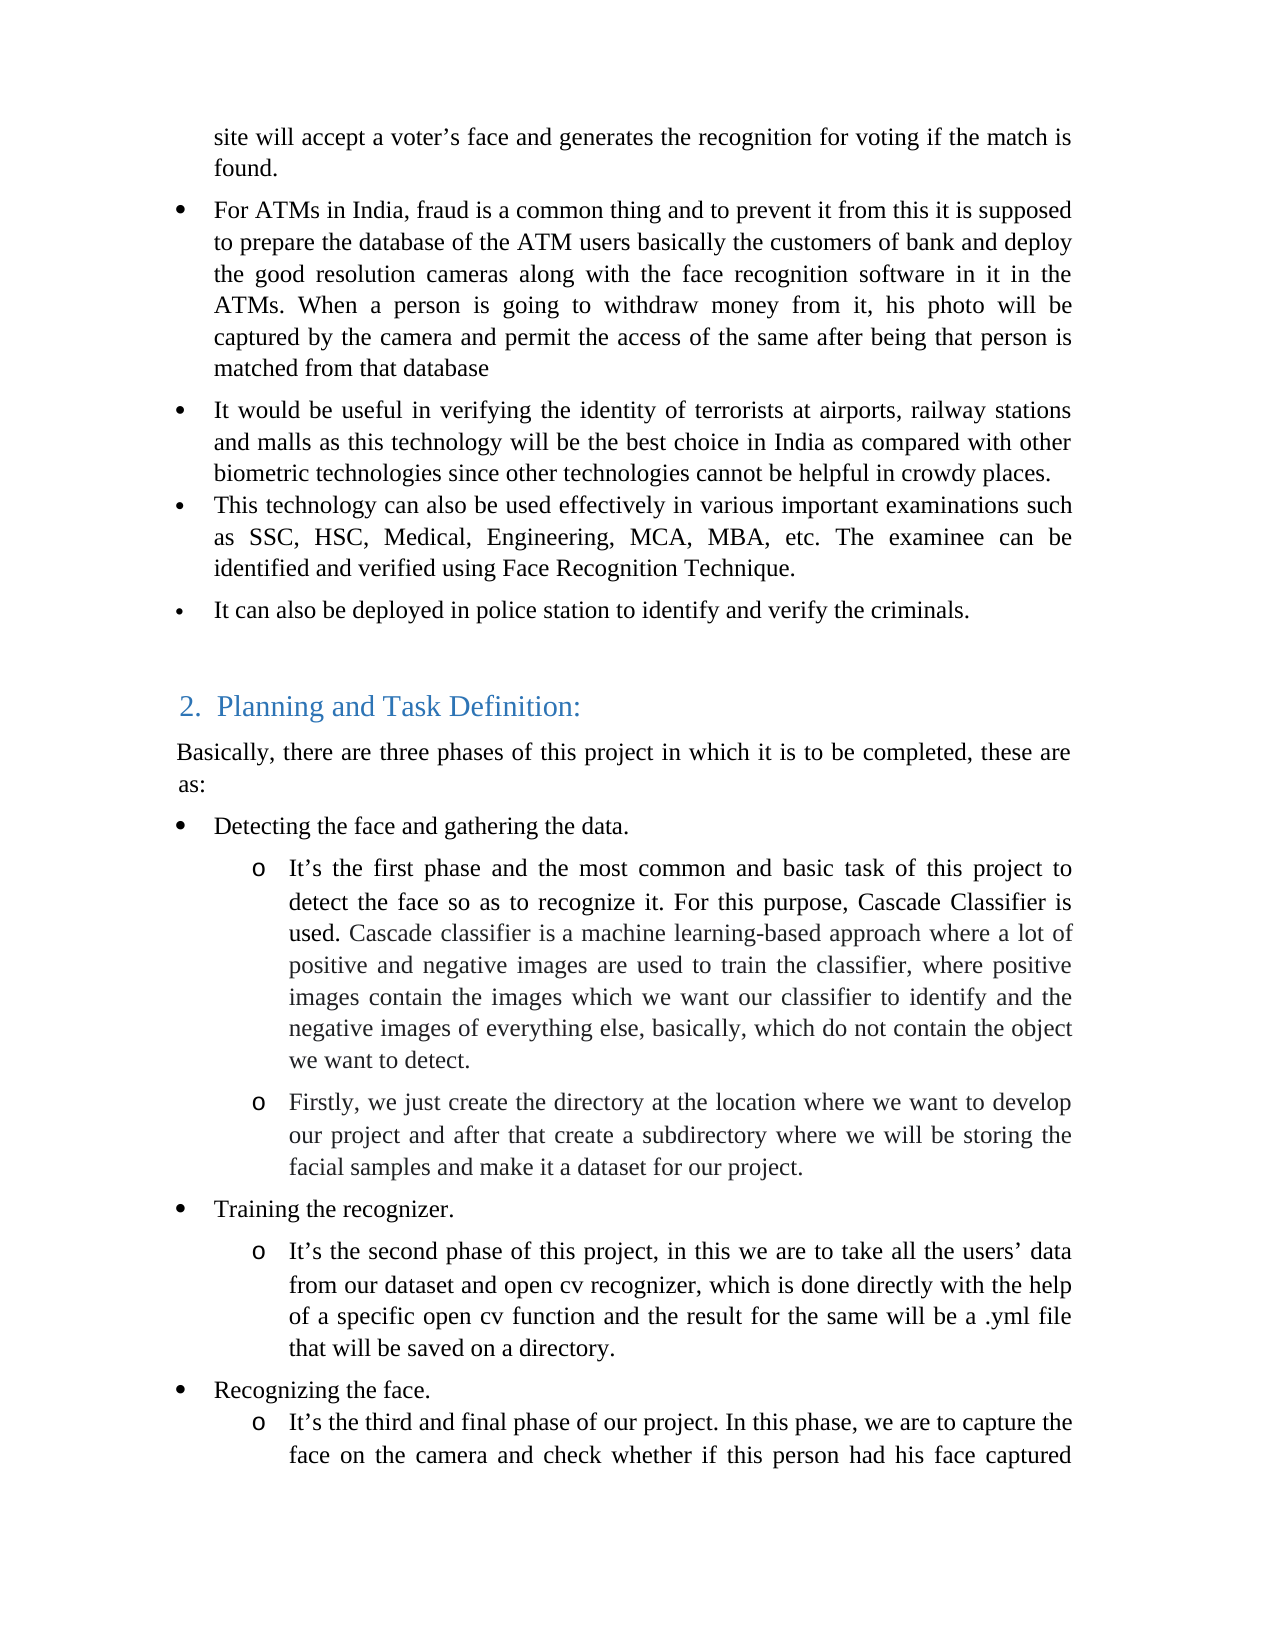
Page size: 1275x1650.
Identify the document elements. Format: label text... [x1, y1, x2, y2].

list It’s the first phase and the most common and basic task of this project to detect the face so as to recognize it. For this purpose, Cascade Classifier is used. Cascade classifier is a machine learning-based approach where a lot of positive and negative images are used to train the classifier, where positive images contain the images which we want our classifier to identify and the negative images of everything else, basically, which do not contain the object we want to detect. [251, 853, 1073, 1073]
list Recognizing the face. [176, 1375, 1073, 1404]
list Training the recognizer. [176, 1194, 1073, 1223]
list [176, 122, 1073, 182]
list Firstly, we just create the directory at the location where we want to develop our project and after that create a subdirectory where we will be storing the facial samples and make it a dataset for our project. [251, 1087, 1073, 1181]
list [251, 1407, 1073, 1469]
list It can also be deployed in police station to identify and verify the criminals. [176, 595, 1073, 624]
list It would be useful in verifying the identity of terrorists at airports, railway stations and malls as this technology will be the best choice in India as compared with other biometric technologies since other technologies cannot be helpful in crowdy places. [176, 395, 1073, 487]
list For ATMs in India, fraud is a common thing and to prevent it from this it is supposed to prepare the database of the ATM users basically the customers of bank and deploy the good resolution cameras along with the face recognition software in it in the ATMs. When a person is going to withdraw money from it, his photo will be captured by the camera and permit the access of the same after being that person is matched from that database [176, 196, 1073, 382]
list It’s the second phase of this project, in this we are to take all the users’ data from our dataset and open cv recognizer, which is done directly with the help of a specific open cv function and the result for the same will be a .yml file that will be saved on a directory. [251, 1236, 1073, 1362]
list Detecting the face and gathering the data. [176, 811, 1073, 840]
text Basically, there are three phases of this project in which it is to be completed, these are as: [176, 737, 1073, 798]
list This technology can also be used effectively in various important examinations such as SSC, HSC, Medical, Engineering, MCA, MBA, etc. The examinee can be identified and verified using Face Recognition Technique. [176, 490, 1073, 582]
subtitle Planning and Task Definition: [179, 688, 1116, 723]
